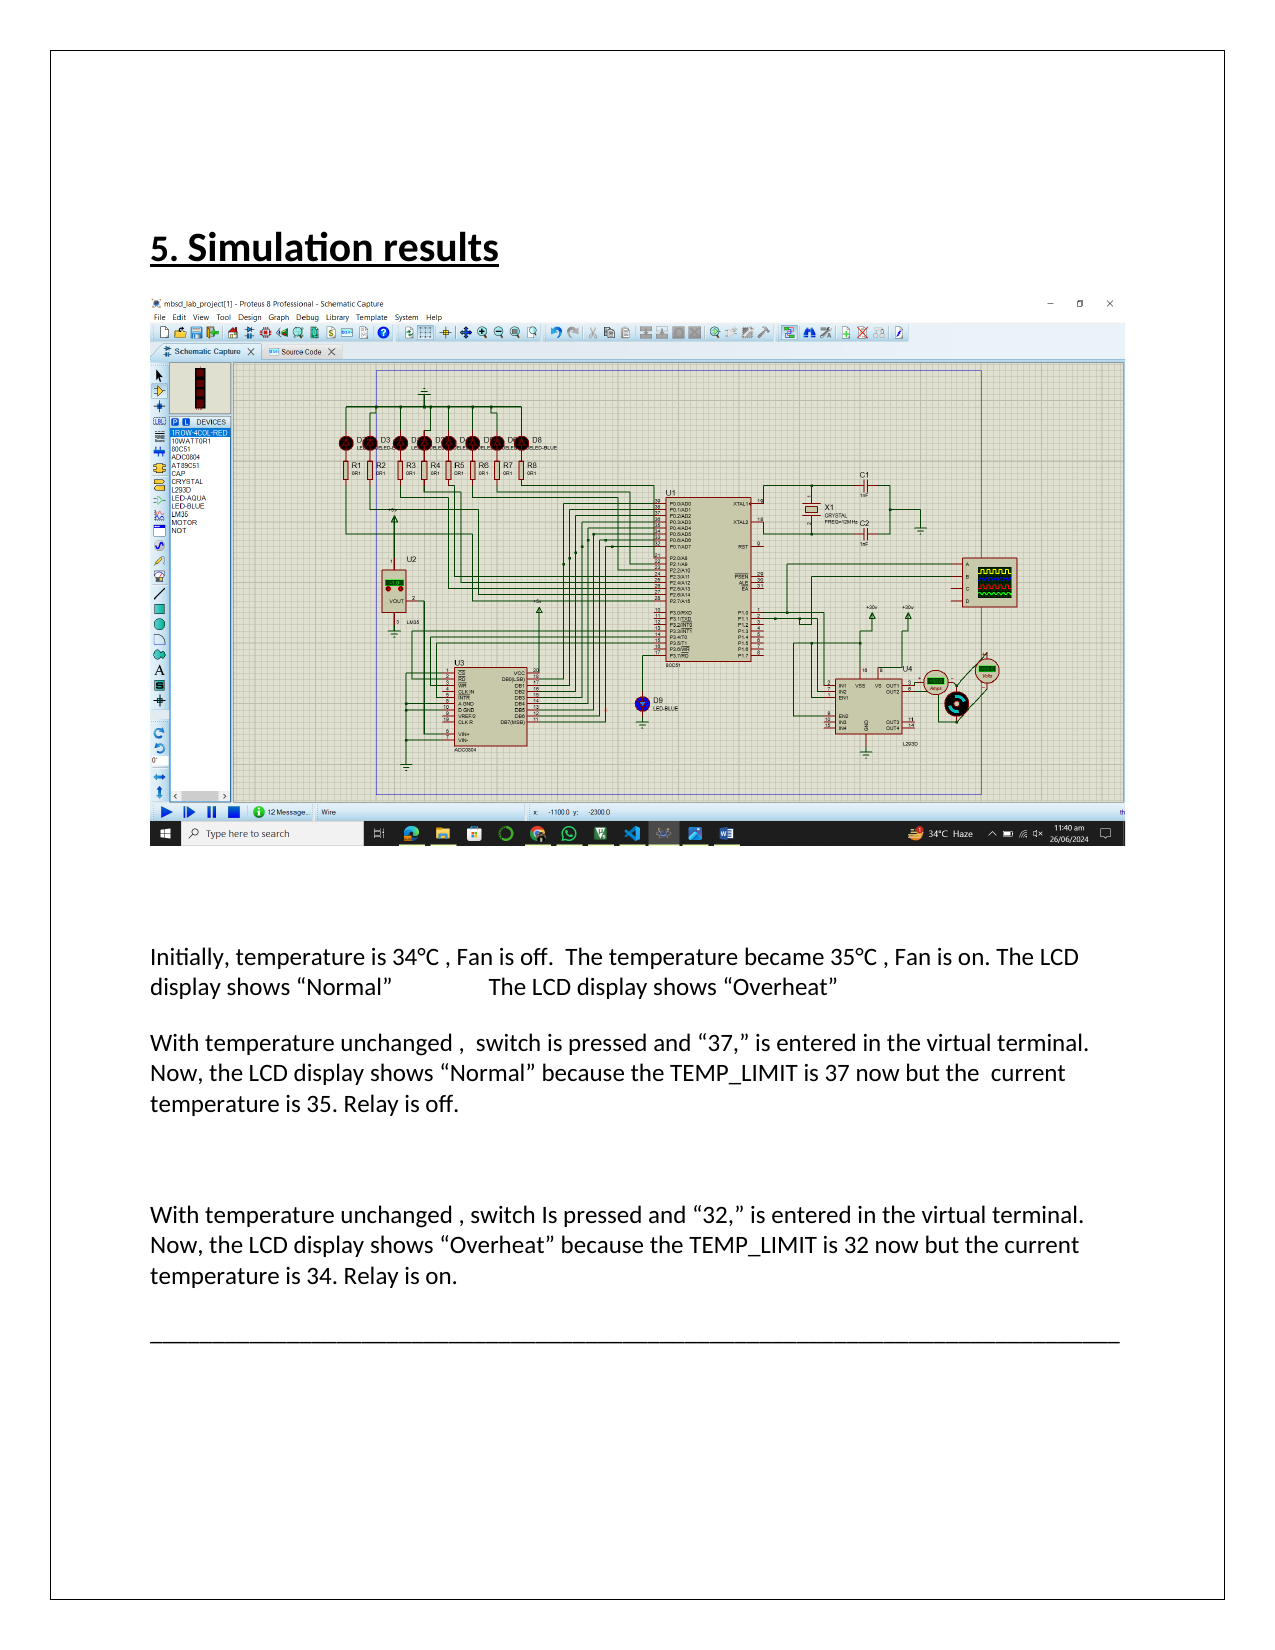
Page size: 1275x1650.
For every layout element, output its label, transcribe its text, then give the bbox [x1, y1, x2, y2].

text With temperature unchanged , switch Is pressed and “32,” is entered in the virtual terminal. Now, the LCD display shows “Overheat” because the TEMP_LIMIT is 32 now but the current temperature is 34. Relay is on. [150, 1199, 1125, 1291]
text Initially, temperature is 34°C , Fan is off. The temperature became 35°C , Fan is on. The LCD display shows “Normal” The LCD display shows “Overheat” [150, 941, 1125, 1002]
picture [150, 296, 1125, 846]
text ______________________________________________________________________________ [150, 1316, 1125, 1346]
text With temperature unchanged , switch is pressed and “37,” is entered in the virtual terminal. Now, the LCD display shows “Normal” because the TEMP_LIMIT is 37 now but the current temperature is 35. Relay is off. [150, 1027, 1125, 1118]
text 5. Simulation results [150, 221, 1125, 272]
